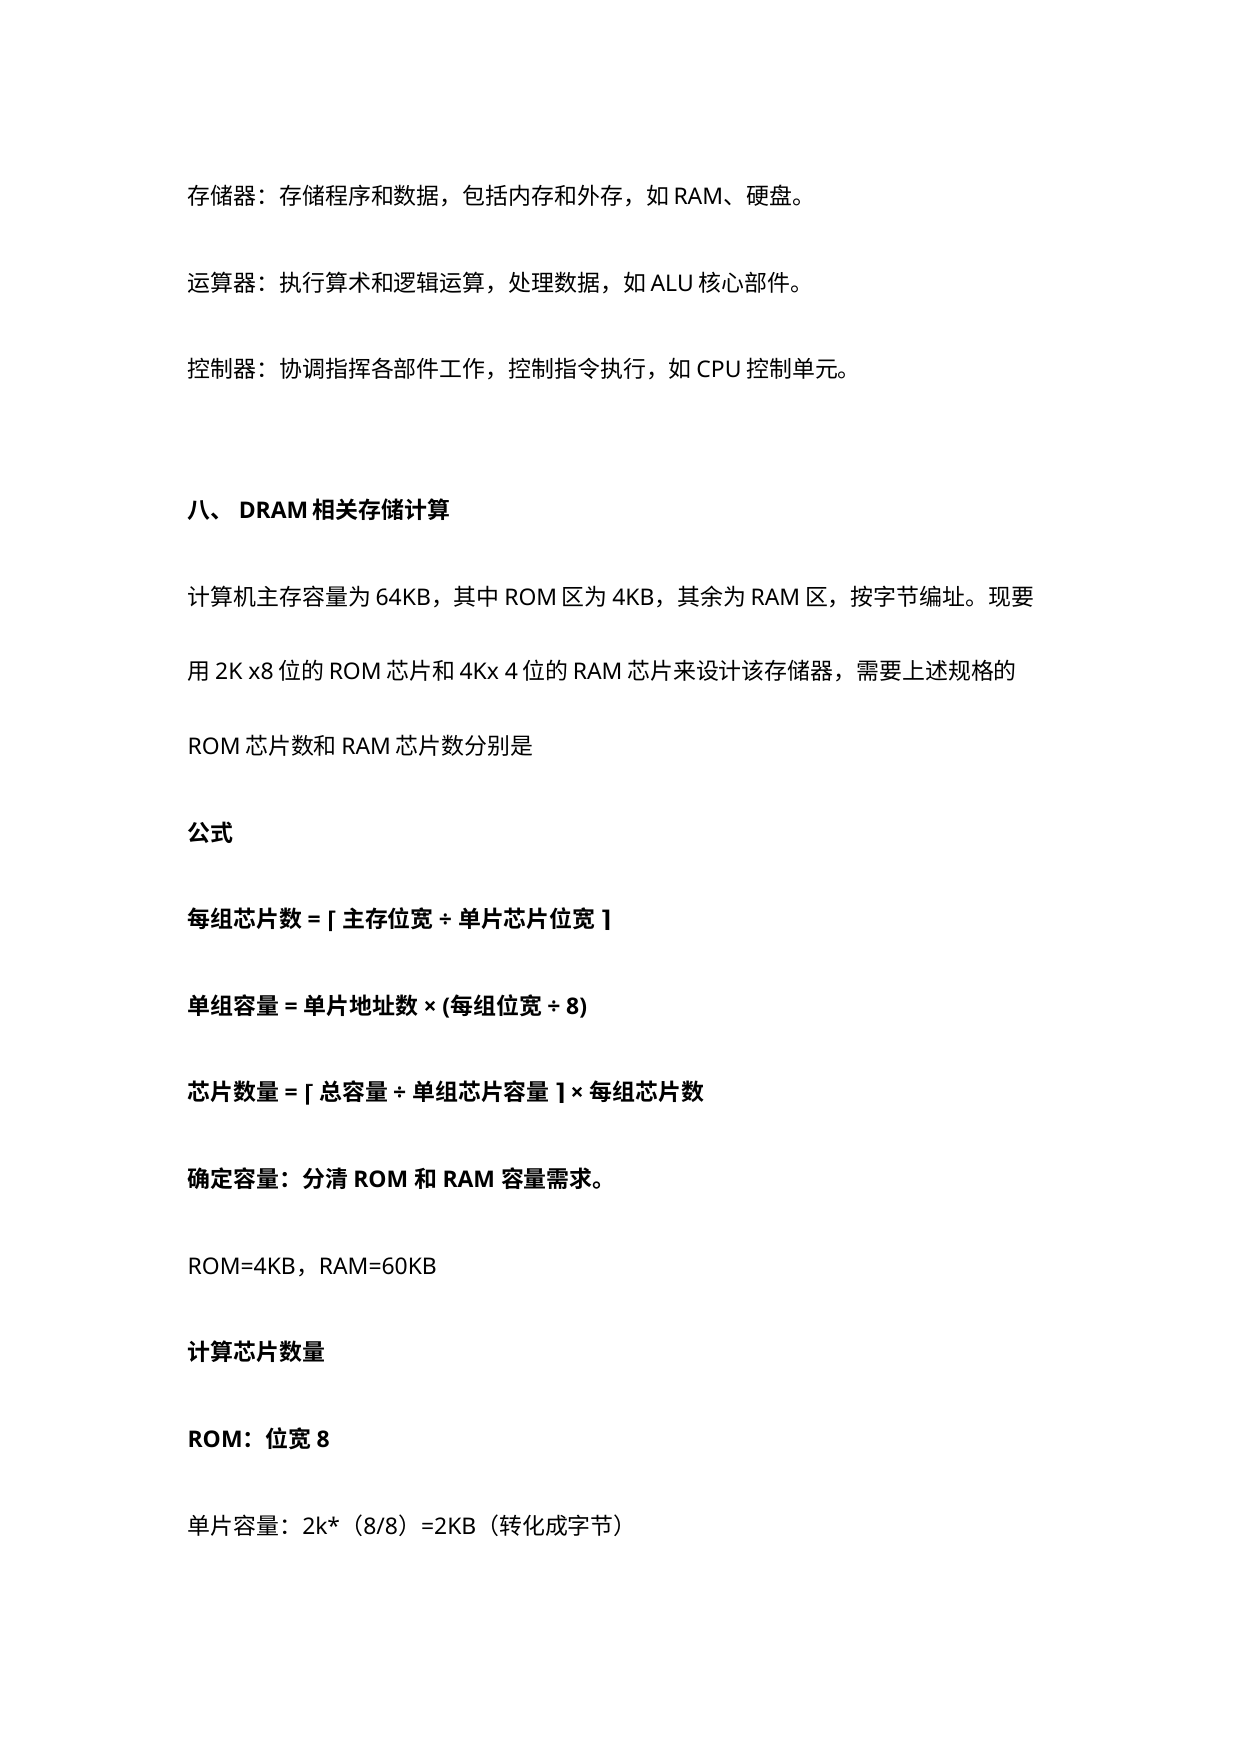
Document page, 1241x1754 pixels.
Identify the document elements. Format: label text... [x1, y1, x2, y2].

text 存储器：存储程序和数据，包括内存和外存，如RAM、硬盘。 [187, 162, 1053, 227]
text 单组容量 = 单片地址数 × (每组位宽 ÷ 8) [187, 972, 1053, 1037]
text 计算机主存容量为64KB，其中ROM区为4KB，其余为RAM区，按字节编址。现要用2K x8位的ROM芯片和4Kx 4位的RAM芯片来设计该存储器，需要上述规格的ROM芯片数和RAM芯片数分别是 [187, 562, 1053, 777]
text 确定容量：分清 ROM 和 RAM 容量需求。 [187, 1145, 1053, 1210]
text 计算芯片数量 [187, 1318, 1053, 1383]
text 每组芯片数 = ⌈ 主存位宽 ÷ 单片芯片位宽 ⌉ [187, 885, 1053, 950]
text 八、 DRAM相关存储计算 [187, 476, 1053, 541]
text 单片容量：2k*（8/8）=2KB（转化成字节） [187, 1492, 1053, 1557]
text ROM：位宽 8 [187, 1405, 1053, 1470]
text 运算器：执行算术和逻辑运算，处理数据，如ALU核心部件。 [187, 249, 1053, 314]
text 控制器：协调指挥各部件工作，控制指令执行，如CPU控制单元。 [187, 335, 1053, 400]
text 芯片数量 = ⌈ 总容量 ÷ 单组芯片容量 ⌉ × 每组芯片数 [187, 1058, 1053, 1123]
text ROM=4KB，RAM=60KB [187, 1232, 1053, 1297]
text 公式 [187, 798, 1053, 863]
